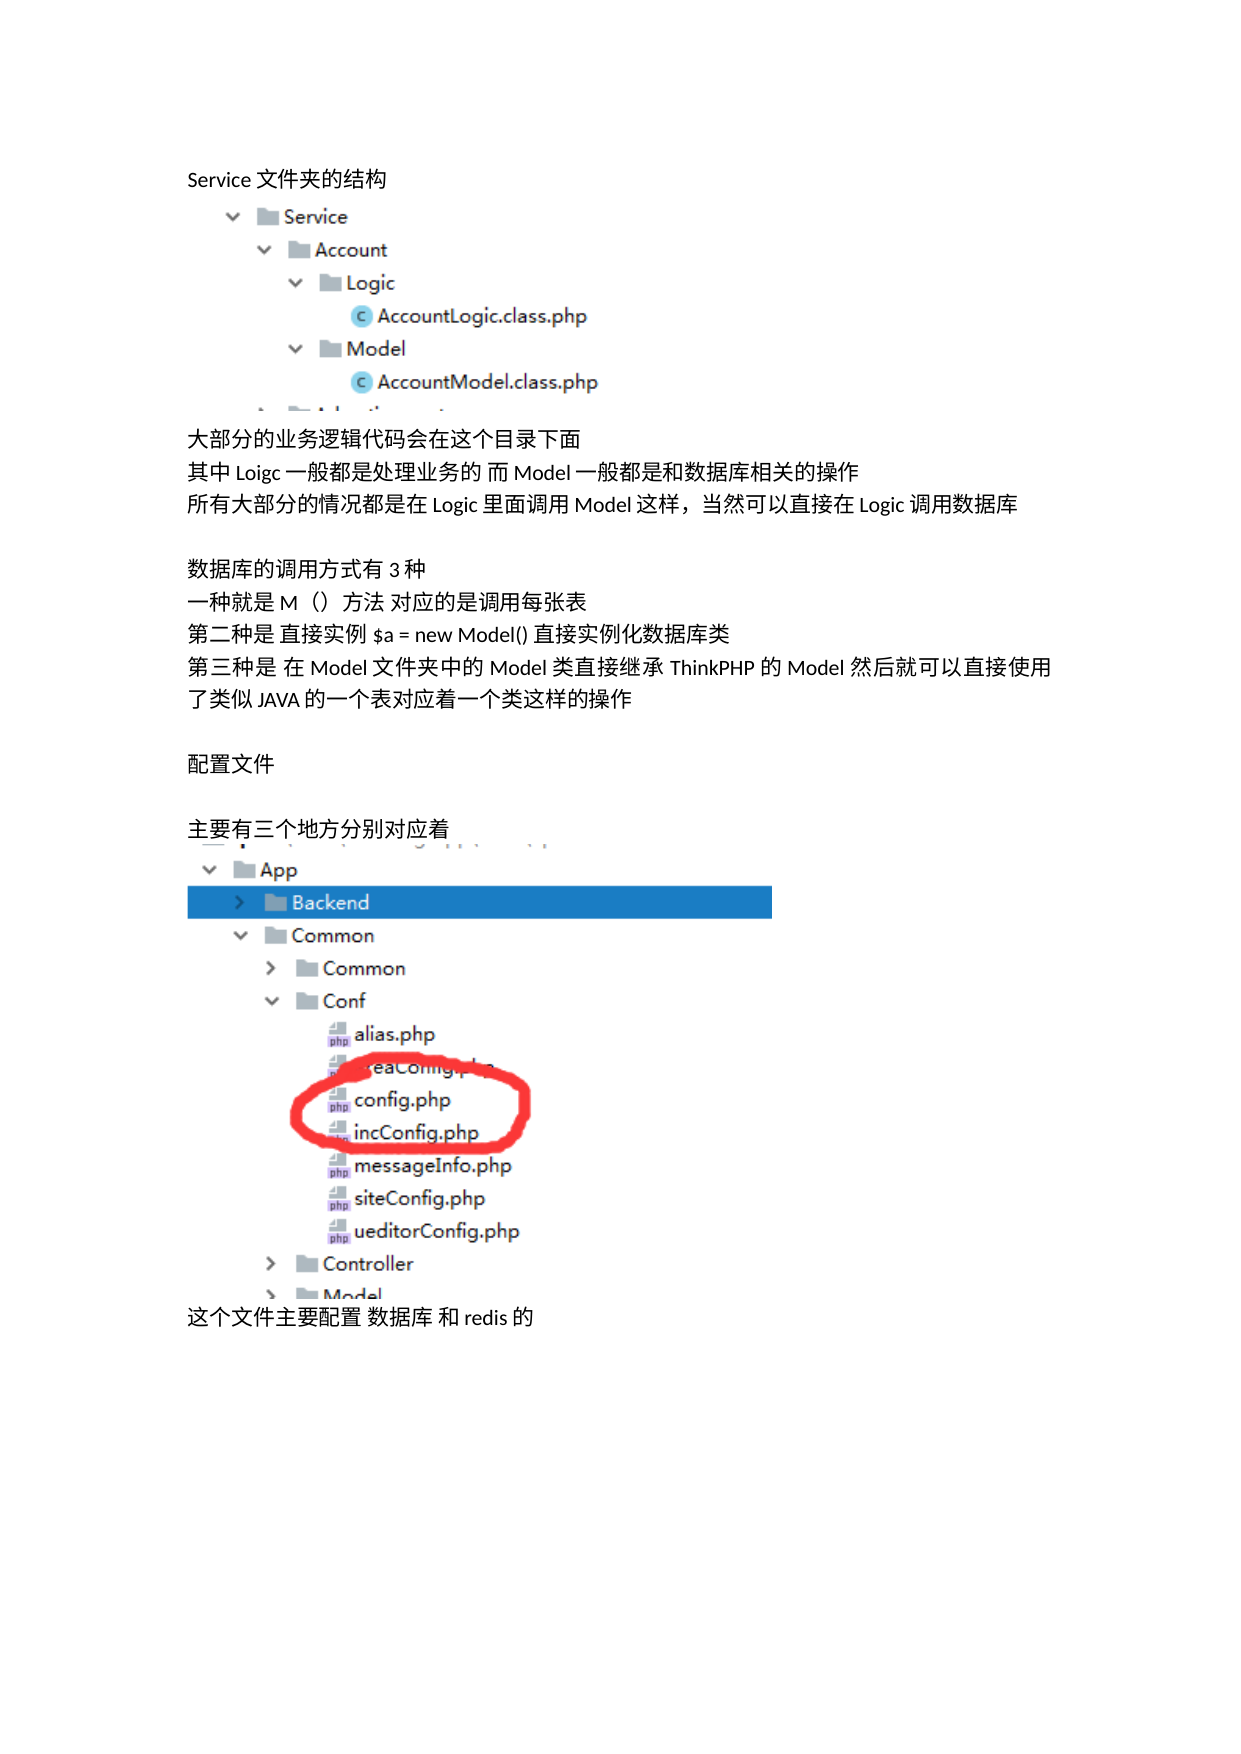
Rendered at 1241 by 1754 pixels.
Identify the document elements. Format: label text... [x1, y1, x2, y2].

picture [187, 844, 772, 1299]
text Service文件夹的结构 [187, 162, 1053, 194]
text 一种就是M（）方法 对应的是调用每张表 [187, 584, 1053, 617]
text 数据库的调用方式有3种 [187, 552, 1053, 584]
text 所有大部分的情况都是在Logic里面调用Model这样，当然可以直接在Logic调用数据库 [187, 487, 1053, 519]
picture [187, 194, 730, 411]
text 这个文件主要配置 数据库 和redis的 [187, 1299, 1053, 1332]
text 其中Loigc一般都是处理业务的 而Model一般都是和数据库相关的操作 [187, 454, 1053, 487]
text 主要有三个地方分别对应着 [187, 812, 1053, 844]
text 第二种是 直接实例 $a = new Model() 直接实例化数据库类 [187, 617, 1053, 649]
text 大部分的业务逻辑代码会在这个目录下面 [187, 422, 1053, 454]
text 配置文件 [187, 747, 1053, 779]
text 第三种是 在Model文件夹中的Model类直接继承 ThinkPHP的Model 然后就可以直接使用了类似JAVA的一个表对应着一个类这样的操作 [187, 649, 1053, 714]
